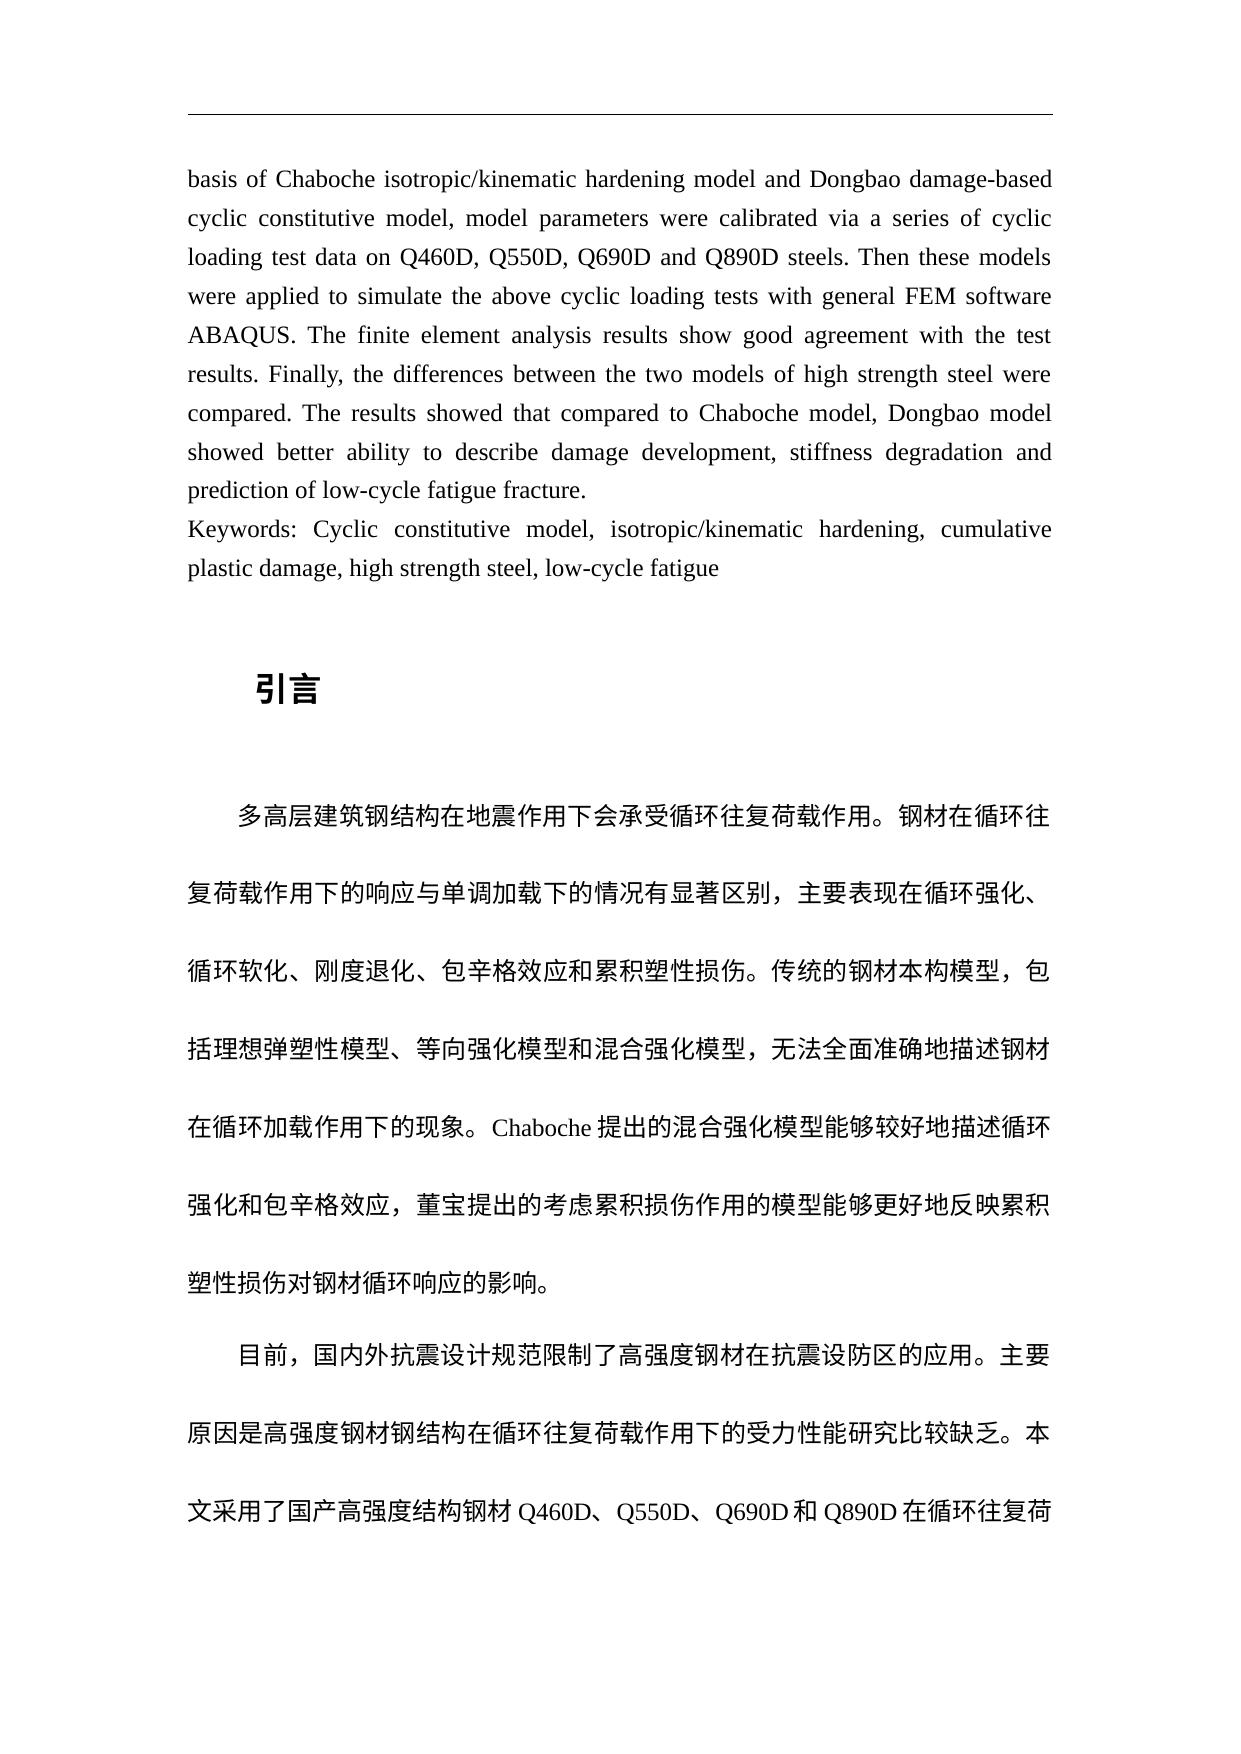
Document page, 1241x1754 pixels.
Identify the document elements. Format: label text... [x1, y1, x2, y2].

subtitle 引言 [187, 654, 1053, 719]
text 多高层建筑钢结构在地震作用下会承受循环往复荷载作用。钢材在循环往复荷载作用下的响应与单调加载下的情况有显著区别，主要表现在循环强化、循环软化、刚度退化、包辛格效应和累积塑性损伤。传统的钢材本构模型，包括理想弹塑性模型、等向强化模型和混合强化模型，无法全面准确地描述钢材在循环加载作用下的现象。Chaboche提出的混合强化模型能够较好地描述循环强化和包辛格效应，董宝提出的考虑累积损伤作用的模型能够更好地反映累积塑性损伤对钢材循环响应的影响。 [187, 782, 1053, 1314]
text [187, 162, 1053, 506]
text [187, 1321, 1053, 1542]
text Keywords: Cyclic constitutive model, isotropic/kinematic hardening, cumulative plastic damage, high strength steel, low-cycle fatigue [187, 512, 1053, 583]
